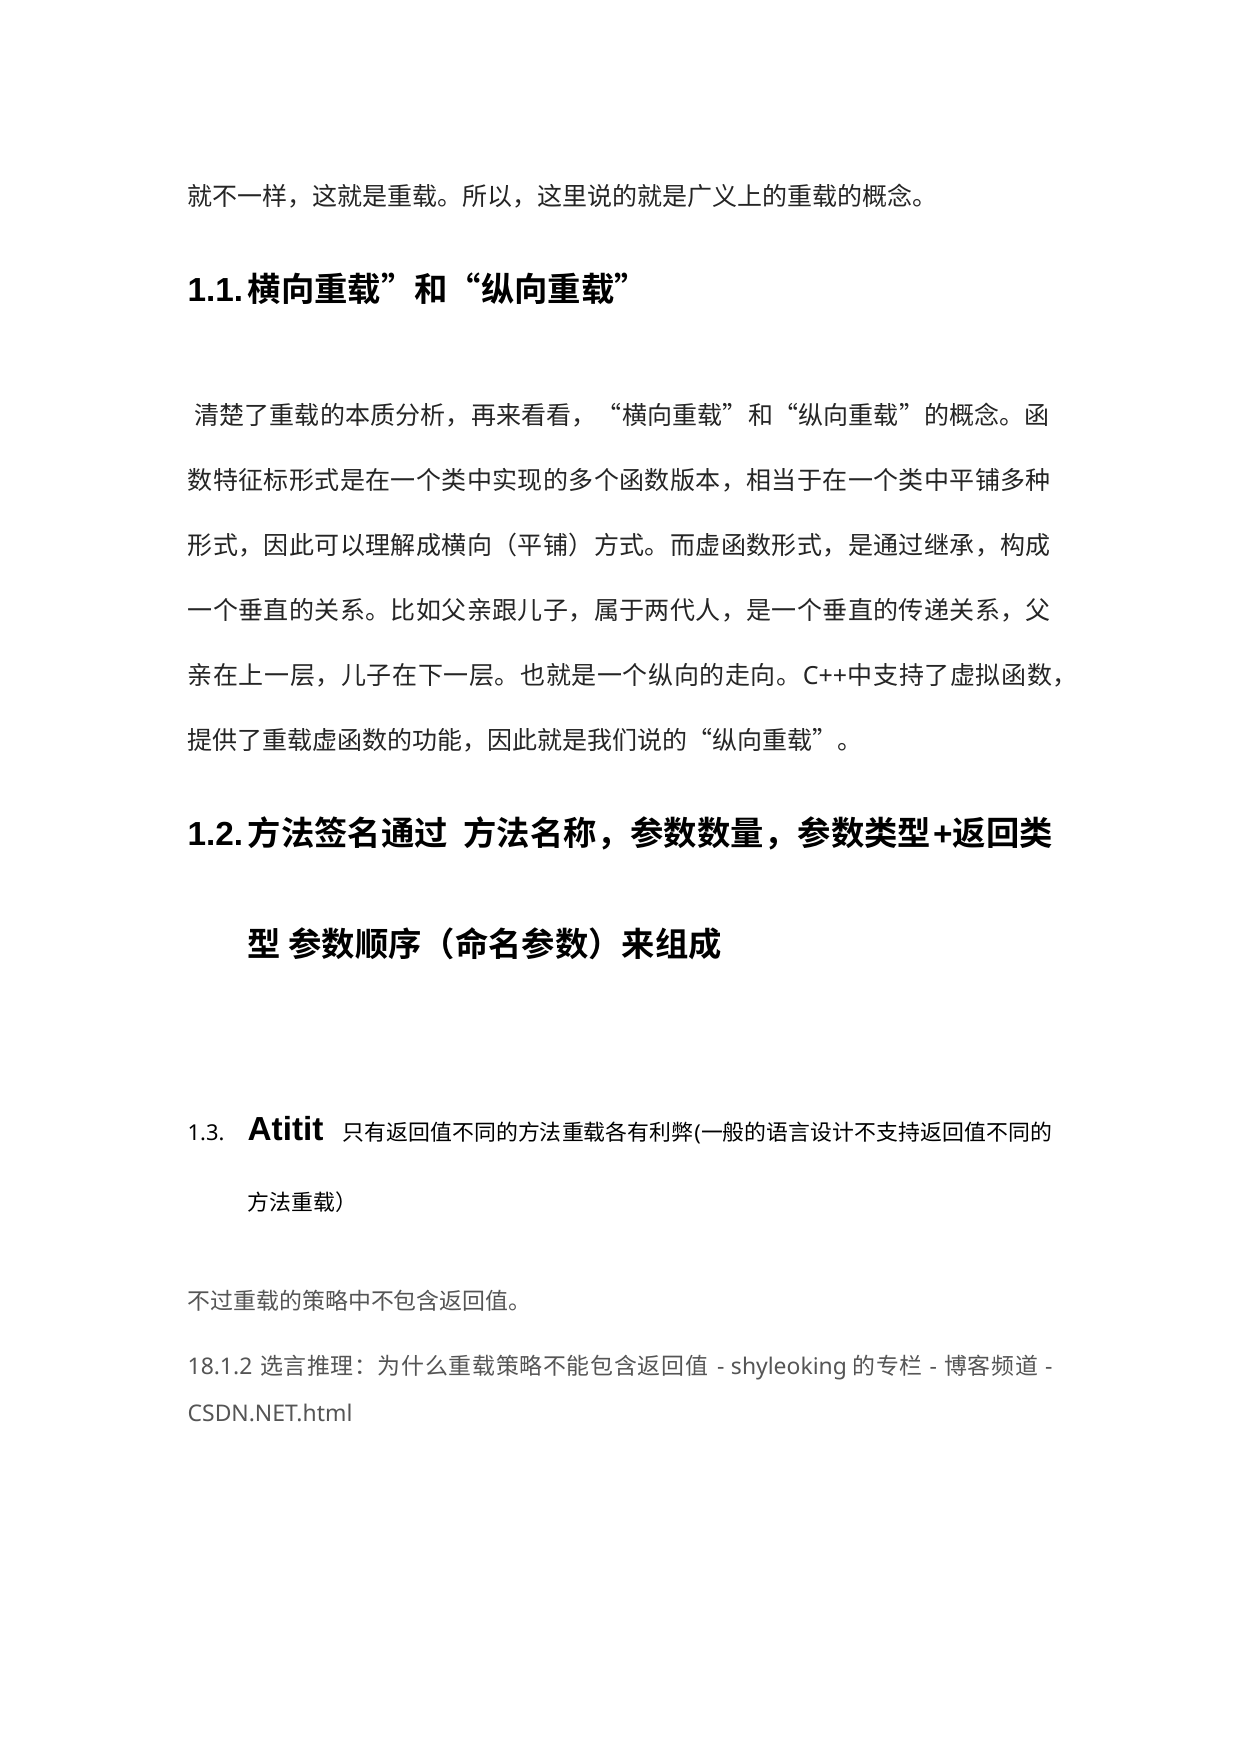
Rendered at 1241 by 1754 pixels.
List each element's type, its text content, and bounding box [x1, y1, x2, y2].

text 不过重载的策略中不包含返回值。 [187, 1267, 1053, 1332]
subtitle 横向重载”和“纵向重载” [187, 254, 1053, 319]
text 18.1.2 选言推理：为什么重载策略不能包含返回值 - shyleoking的专栏 - 博客频道 - CSDN.NET.html [187, 1332, 1053, 1429]
subtitle Atitit 只有返回值不同的方法重载各有利弊(一般的语言设计不支持返回值不同的方法重载） [187, 1096, 1053, 1217]
text 清楚了重载的本质分析，再来看看，“横向重载”和“纵向重载”的概念。函数特征标形式是在一个类中实现的多个函数版本，相当于在一个类中平铺多种形式，因此可以理解成横向（平铺）方式。而虚函数形式，是通过继承，构成一个垂直的关系。比如父亲跟儿子，属于两代人，是一个垂直的传递关系，父亲在上一层，儿子在下一层。也就是一个纵向的走向。C++中支持了虚拟函数，提供了重载虚函数的功能，因此就是我们说的“纵向重载”。 [187, 381, 1053, 771]
subtitle 方法签名通过 方法名称，参数数量，参数类型+返回类型 参数顺序（命名参数）来组成 [187, 798, 1053, 975]
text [187, 162, 1053, 227]
